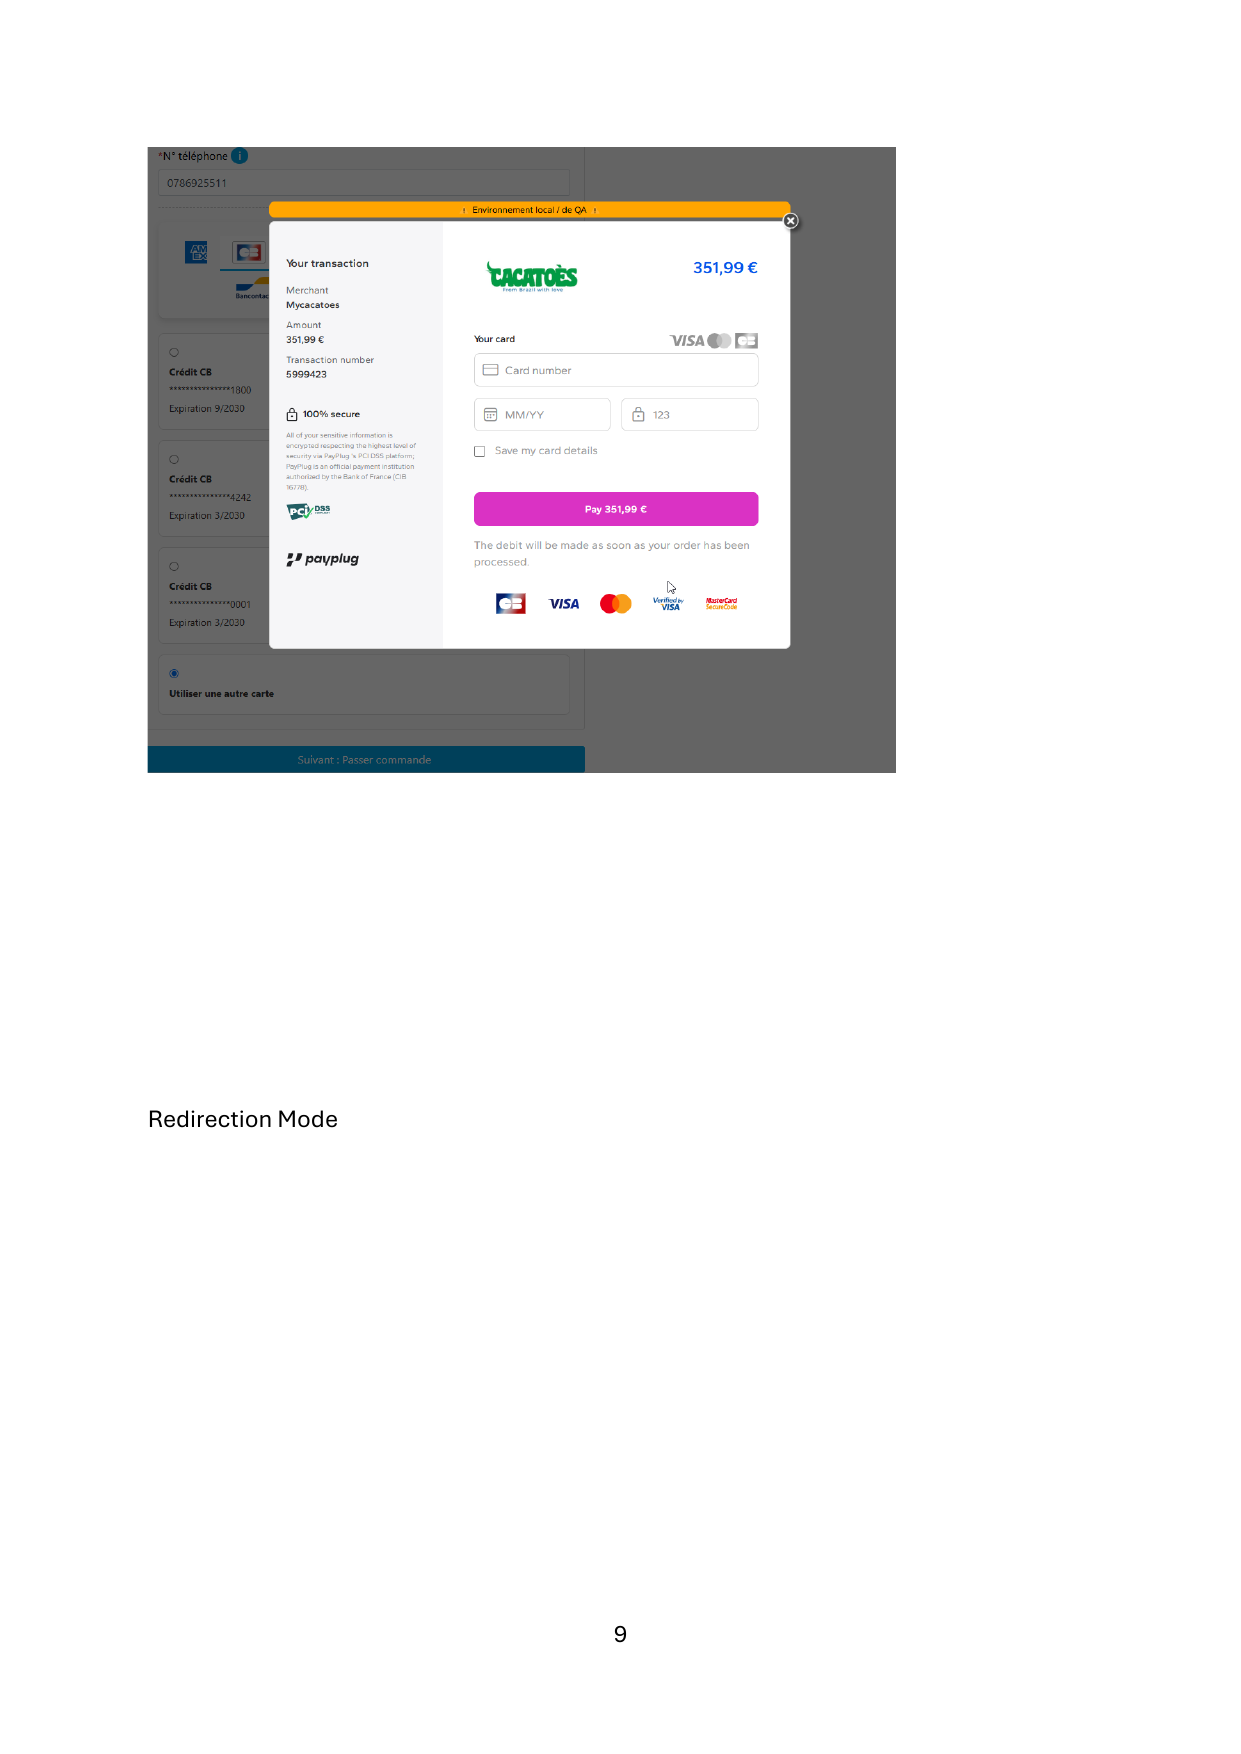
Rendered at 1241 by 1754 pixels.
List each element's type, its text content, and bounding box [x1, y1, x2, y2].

text Redirection Mode [148, 1104, 1093, 1134]
picture [147, 147, 896, 773]
